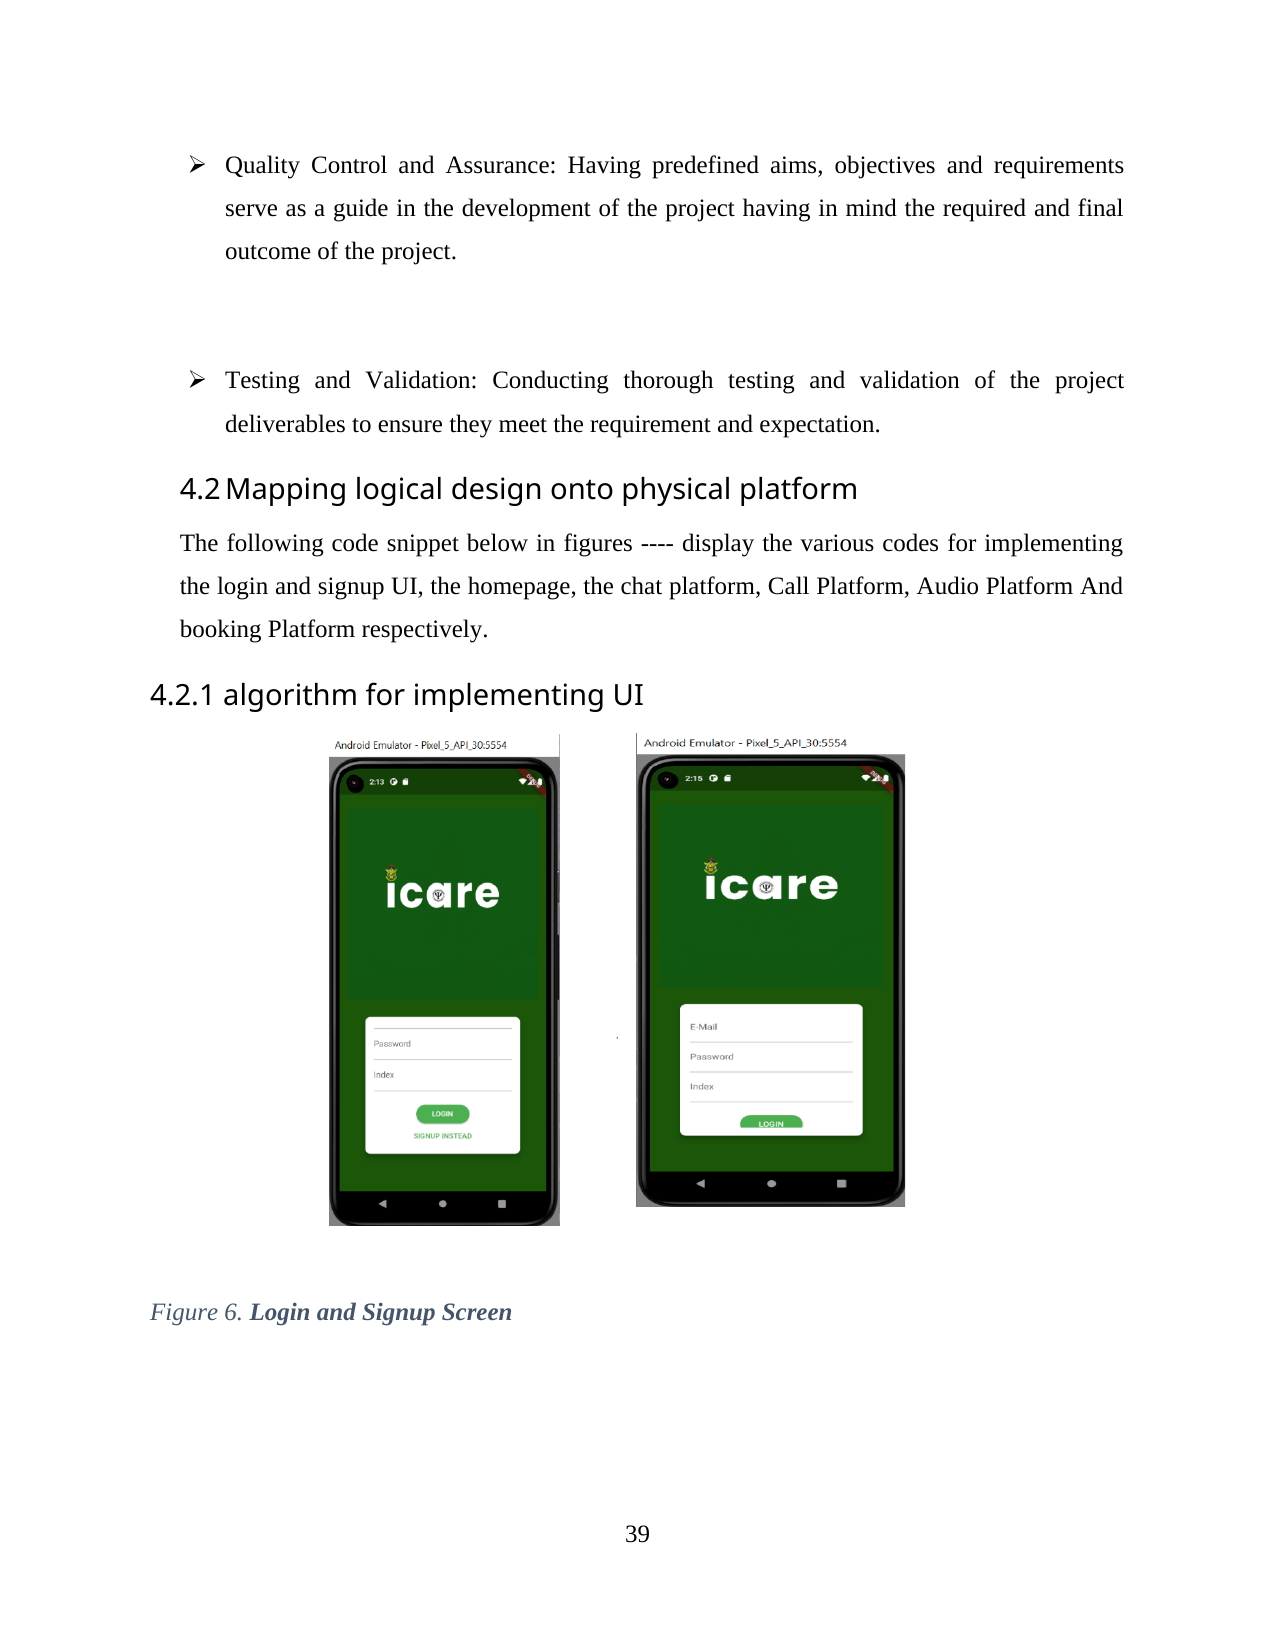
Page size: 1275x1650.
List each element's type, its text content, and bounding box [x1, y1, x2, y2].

picture [636, 733, 906, 1207]
subtitle Mapping logical design onto physical platform [179, 468, 1125, 508]
subtitle 4.2.1 algorithm for implementing UI [150, 674, 1125, 714]
text The following code snippet below in figures ---- display the various codes for implementing the login and signup UI, the homepage, the chat platform, Call Platform, Audio Platform And booking Platform respectively. [179, 528, 1125, 643]
list Testing and Validation: Conducting thorough testing and validation of the project deliverables to ensure they meet the requirement and expectation. [187, 366, 1125, 437]
list Quality Control and Assurance: Having predefined aims, objectives and requirements serve as a guide in the development of the project having in mind the required and final outcome of the project. [187, 150, 1125, 265]
picture [329, 734, 618, 1226]
text Figure 6. Login and Signup Screen [150, 1297, 1125, 1326]
